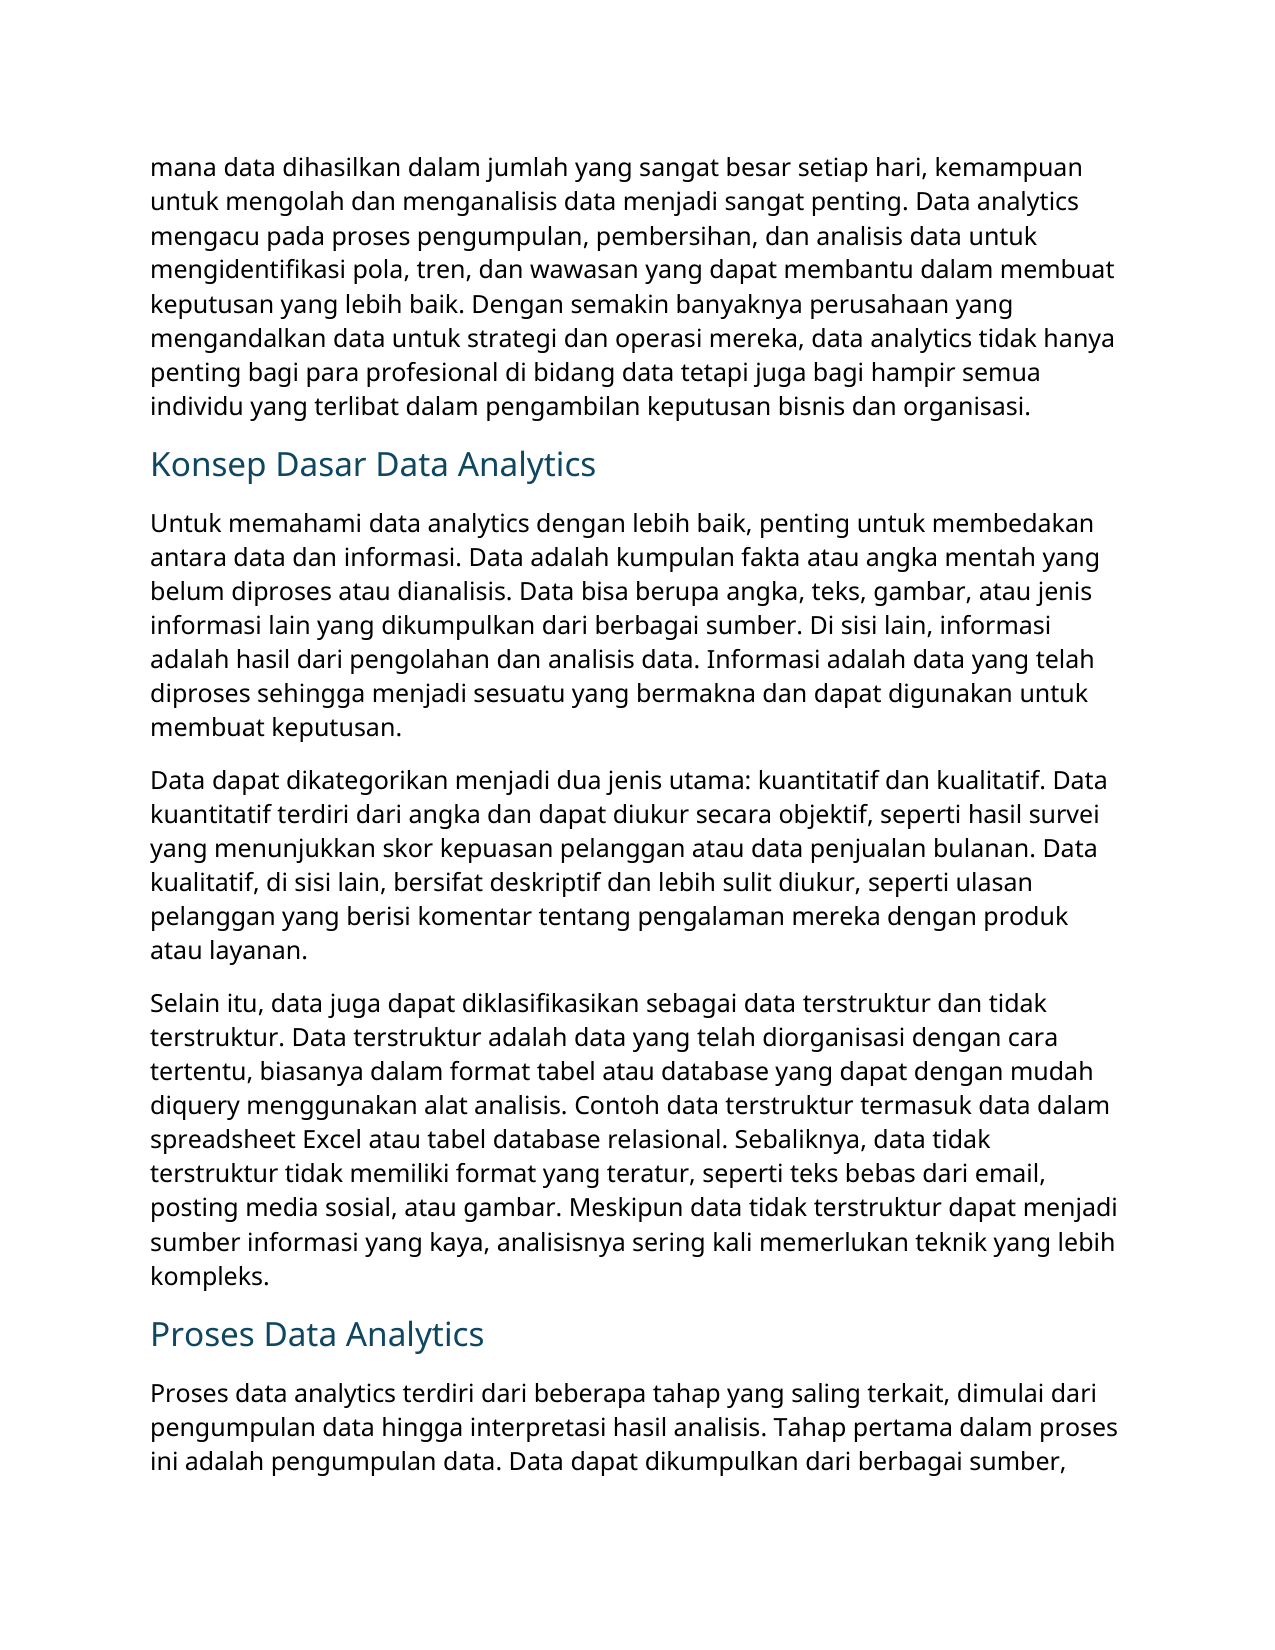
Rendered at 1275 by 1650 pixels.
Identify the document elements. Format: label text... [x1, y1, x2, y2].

subtitle Proses Data Analytics [150, 1311, 1125, 1356]
subtitle Konsep Dasar Data Analytics [150, 441, 1125, 487]
text Untuk memahami data analytics dengan lebih baik, penting untuk membedakan antara data dan informasi. Data adalah kumpulan fakta atau angka mentah yang belum diproses atau dianalisis. Data bisa berupa angka, teks, gambar, atau jenis informasi lain yang dikumpulkan dari berbagai sumber. Di sisi lain, informasi adalah hasil dari pengolahan dan analisis data. Informasi adalah data yang telah diproses sehingga menjadi sesuatu yang bermakna dan dapat digunakan untuk membuat keputusan. [150, 505, 1125, 744]
text Data dapat dikategorikan menjadi dua jenis utama: kuantitatif dan kualitatif. Data kuantitatif terdiri dari angka dan dapat diukur secara objektif, seperti hasil survei yang menunjukkan skor kepuasan pelanggan atau data penjualan bulanan. Data kualitatif, di sisi lain, bersifat deskriptif dan lebih sulit diukur, seperti ulasan pelanggan yang berisi komentar tentang pengalaman mereka dengan produk atau layanan. [150, 763, 1125, 967]
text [150, 150, 1125, 422]
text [150, 1375, 1125, 1477]
text Selain itu, data juga dapat diklasifikasikan sebagai data terstruktur dan tidak terstruktur. Data terstruktur adalah data yang telah diorganisasi dengan cara tertentu, biasanya dalam format tabel atau database yang dapat dengan mudah diquery menggunakan alat analisis. Contoh data terstruktur termasuk data dalam spreadsheet Excel atau tabel database relasional. Sebaliknya, data tidak terstruktur tidak memiliki format yang teratur, seperti teks bebas dari email, posting media sosial, atau gambar. Meskipun data tidak terstruktur dapat menjadi sumber informasi yang kaya, analisisnya sering kali memerlukan teknik yang lebih kompleks. [150, 986, 1125, 1292]
